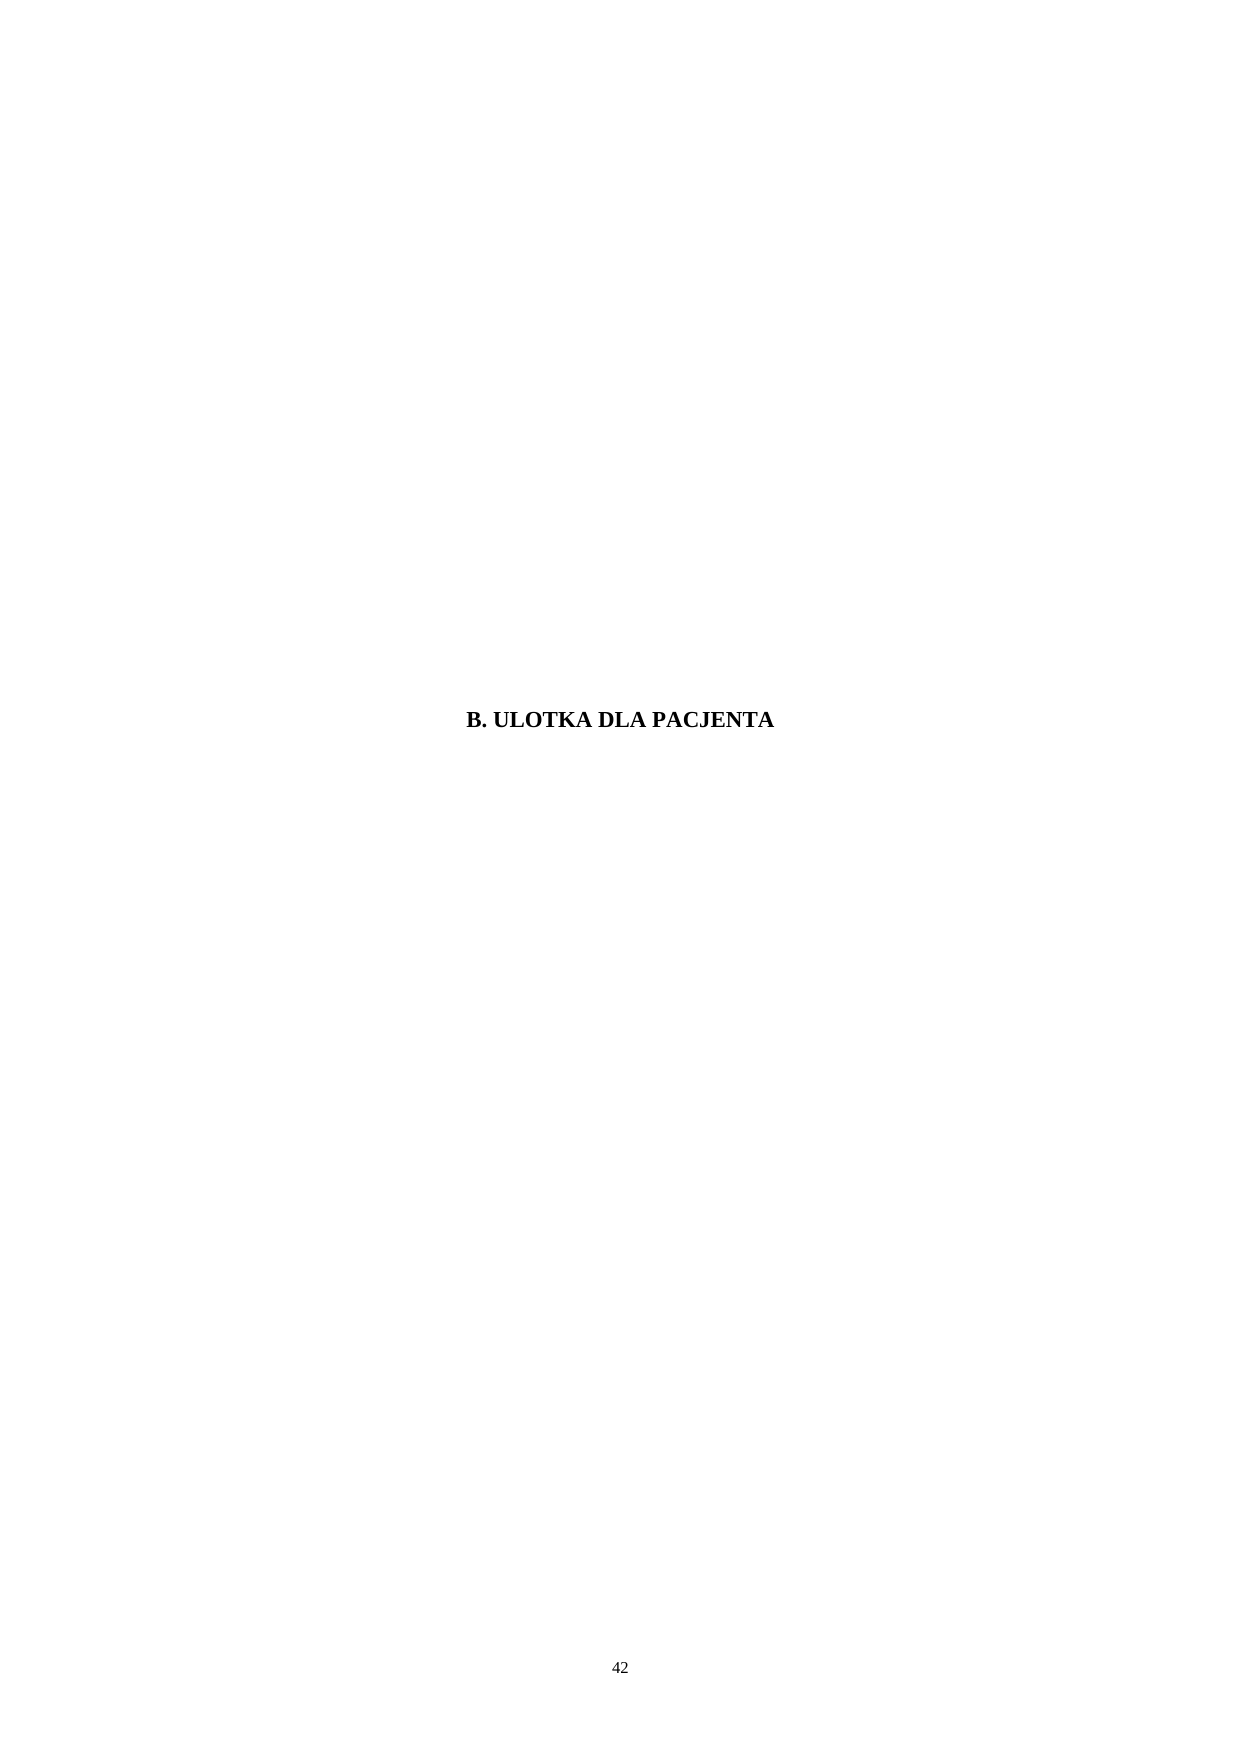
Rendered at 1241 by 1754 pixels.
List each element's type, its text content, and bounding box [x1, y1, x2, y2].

subtitle B. ULOTKA DLA PACJENTA [148, 706, 1093, 733]
